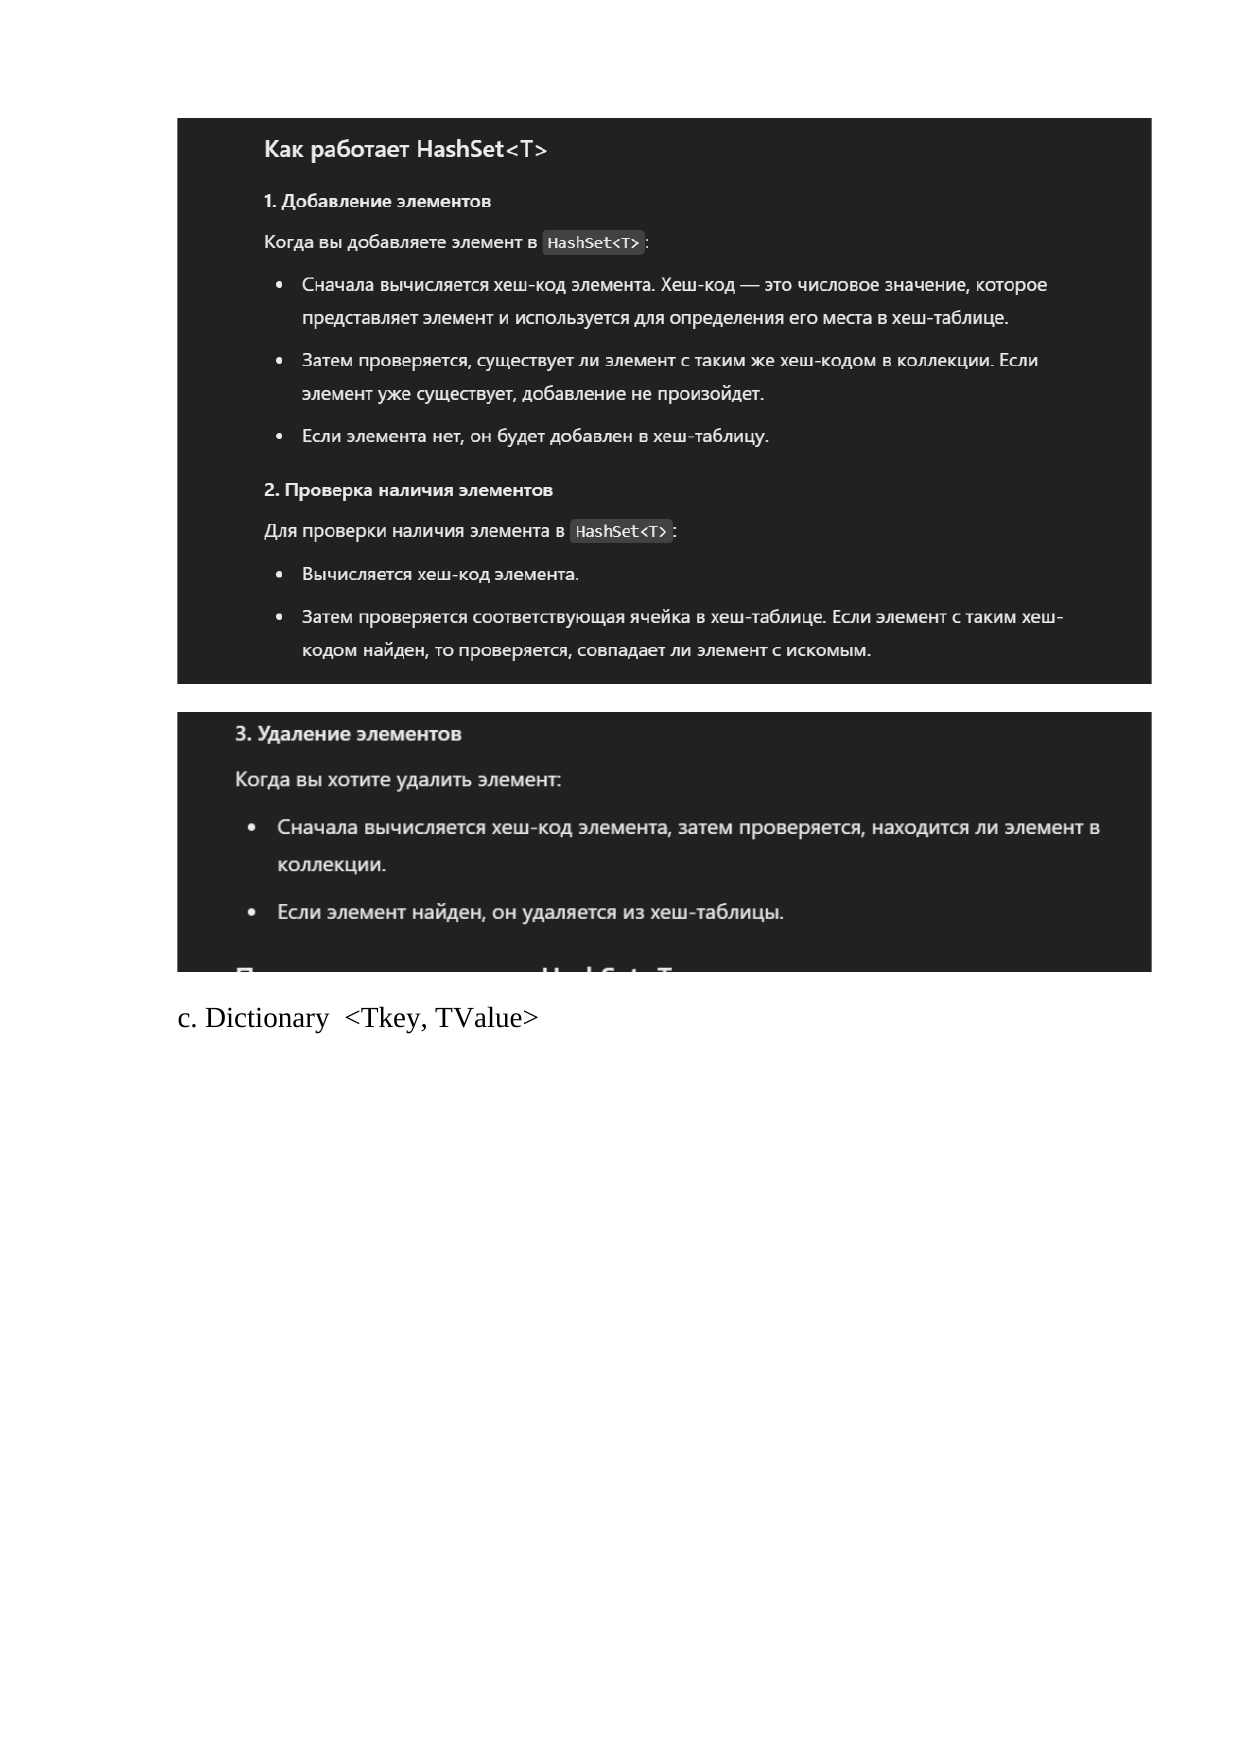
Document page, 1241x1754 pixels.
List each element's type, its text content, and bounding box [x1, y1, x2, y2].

picture [177, 118, 1152, 684]
picture [177, 712, 1152, 972]
list c. Dictionary <Tkey, TValue> [177, 1001, 1152, 1034]
